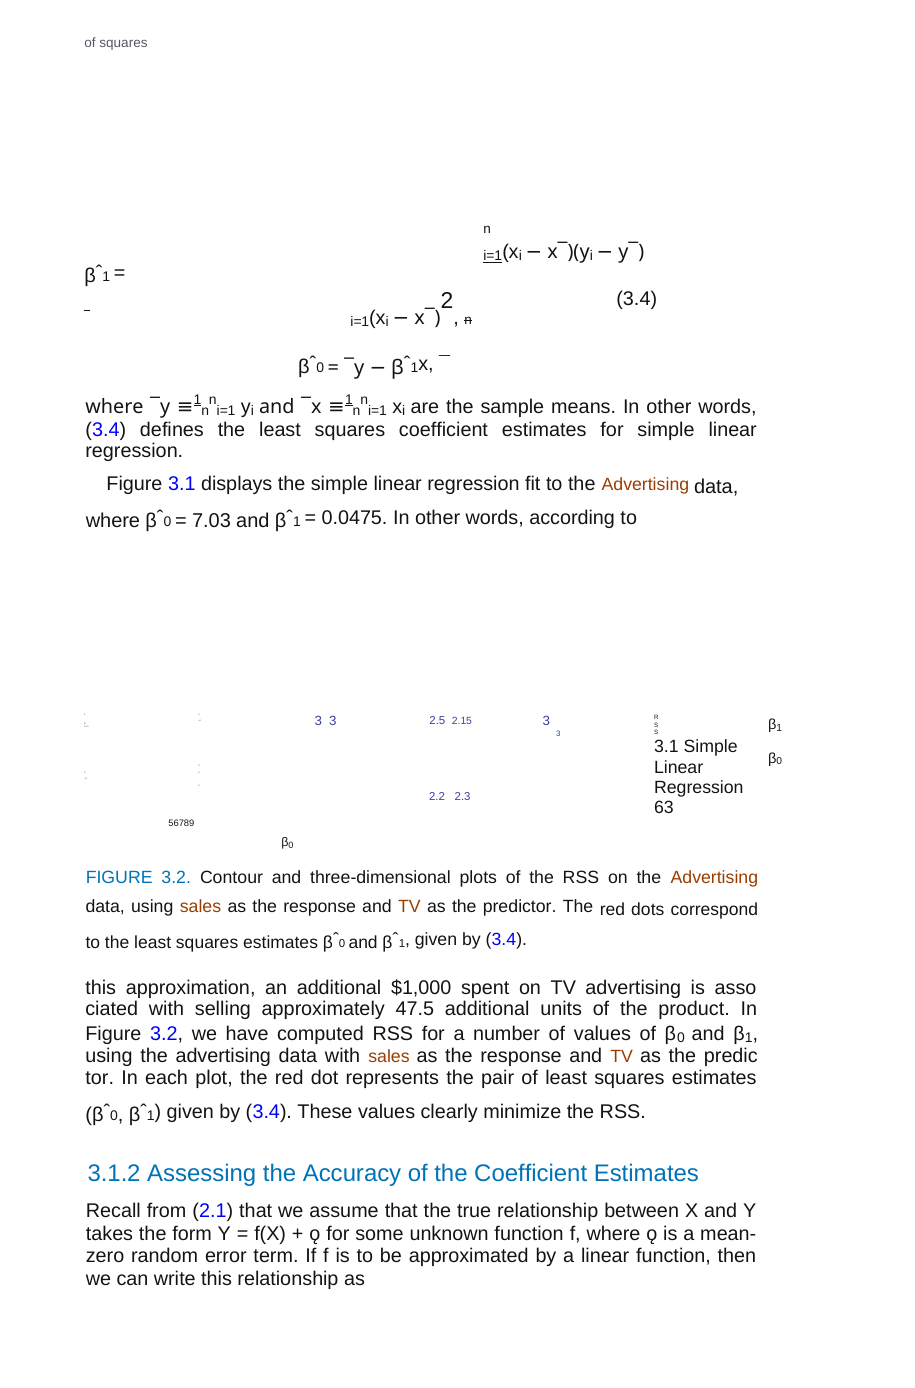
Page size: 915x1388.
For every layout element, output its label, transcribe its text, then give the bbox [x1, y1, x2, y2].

text FIGURE 3.2. Contour and three-dimensional plots of the RSS on the Advertising data, using sales as the response and TV as the predictor. The red dots correspond to the least squares estimates βˆ0 and βˆ1, given by (3.4). [85, 868, 758, 952]
text β0 [768, 747, 882, 767]
text 2.5 2.15 [426, 713, 540, 727]
text 3.1 Simple Linear Regression 63 [654, 736, 768, 818]
text βˆ0 = ¯y − βˆ1x, ¯ [298, 334, 882, 381]
text n [483, 221, 882, 236]
text Recall from (2.1) that we assume that the true relationship between X and Y takes the form Y = f(X) + ǫ for some unknown function f, where ǫ is a mean-zero random error term. If f is to be approximated by a linear function, then we can write this relationship as [86, 1199, 758, 1290]
text β1 [768, 713, 882, 734]
text i=1(xi − x¯)2, n [350, 287, 616, 332]
text βˆ1 = [84, 247, 483, 287]
text (3.4) [616, 287, 882, 309]
text β0 [281, 832, 882, 850]
text where ¯y ≡1nni=1 yi and ¯x ≡1nni=1 xi are the sample means. In other words, (3.4) defines the least squares coefficient estimates for simple linear regression. [85, 392, 758, 461]
text 3 3 [540, 713, 654, 740]
text this approximation, an additional $1,000 spent on TV advertising is asso ciated with selling approximately 47.5 additional units of the product. In Figure 3.2, we have computed RSS for a number of values of β0 and β1, using the advertising data with sales as the response and TV as the predic tor. In each plot, the red dot represents the pair of least squares estimates (βˆ0, βˆ1) given by (3.4). These values clearly minimize the RSS. [85, 977, 758, 1126]
text Figure 3.1 displays the simple linear regression fit to the Advertising data, where βˆ0 = 7.03 and βˆ1 = 0.0475. In other words, according to [86, 462, 757, 532]
text 2.2 2.3 [426, 790, 540, 803]
text 3.1.2 Assessing the Accuracy of the Coefficient Estimates [87, 1159, 882, 1187]
text i=1(xi − x¯)(yi − y¯) [483, 236, 882, 264]
text of squares [84, 35, 483, 50]
text 3 3 [312, 713, 426, 740]
